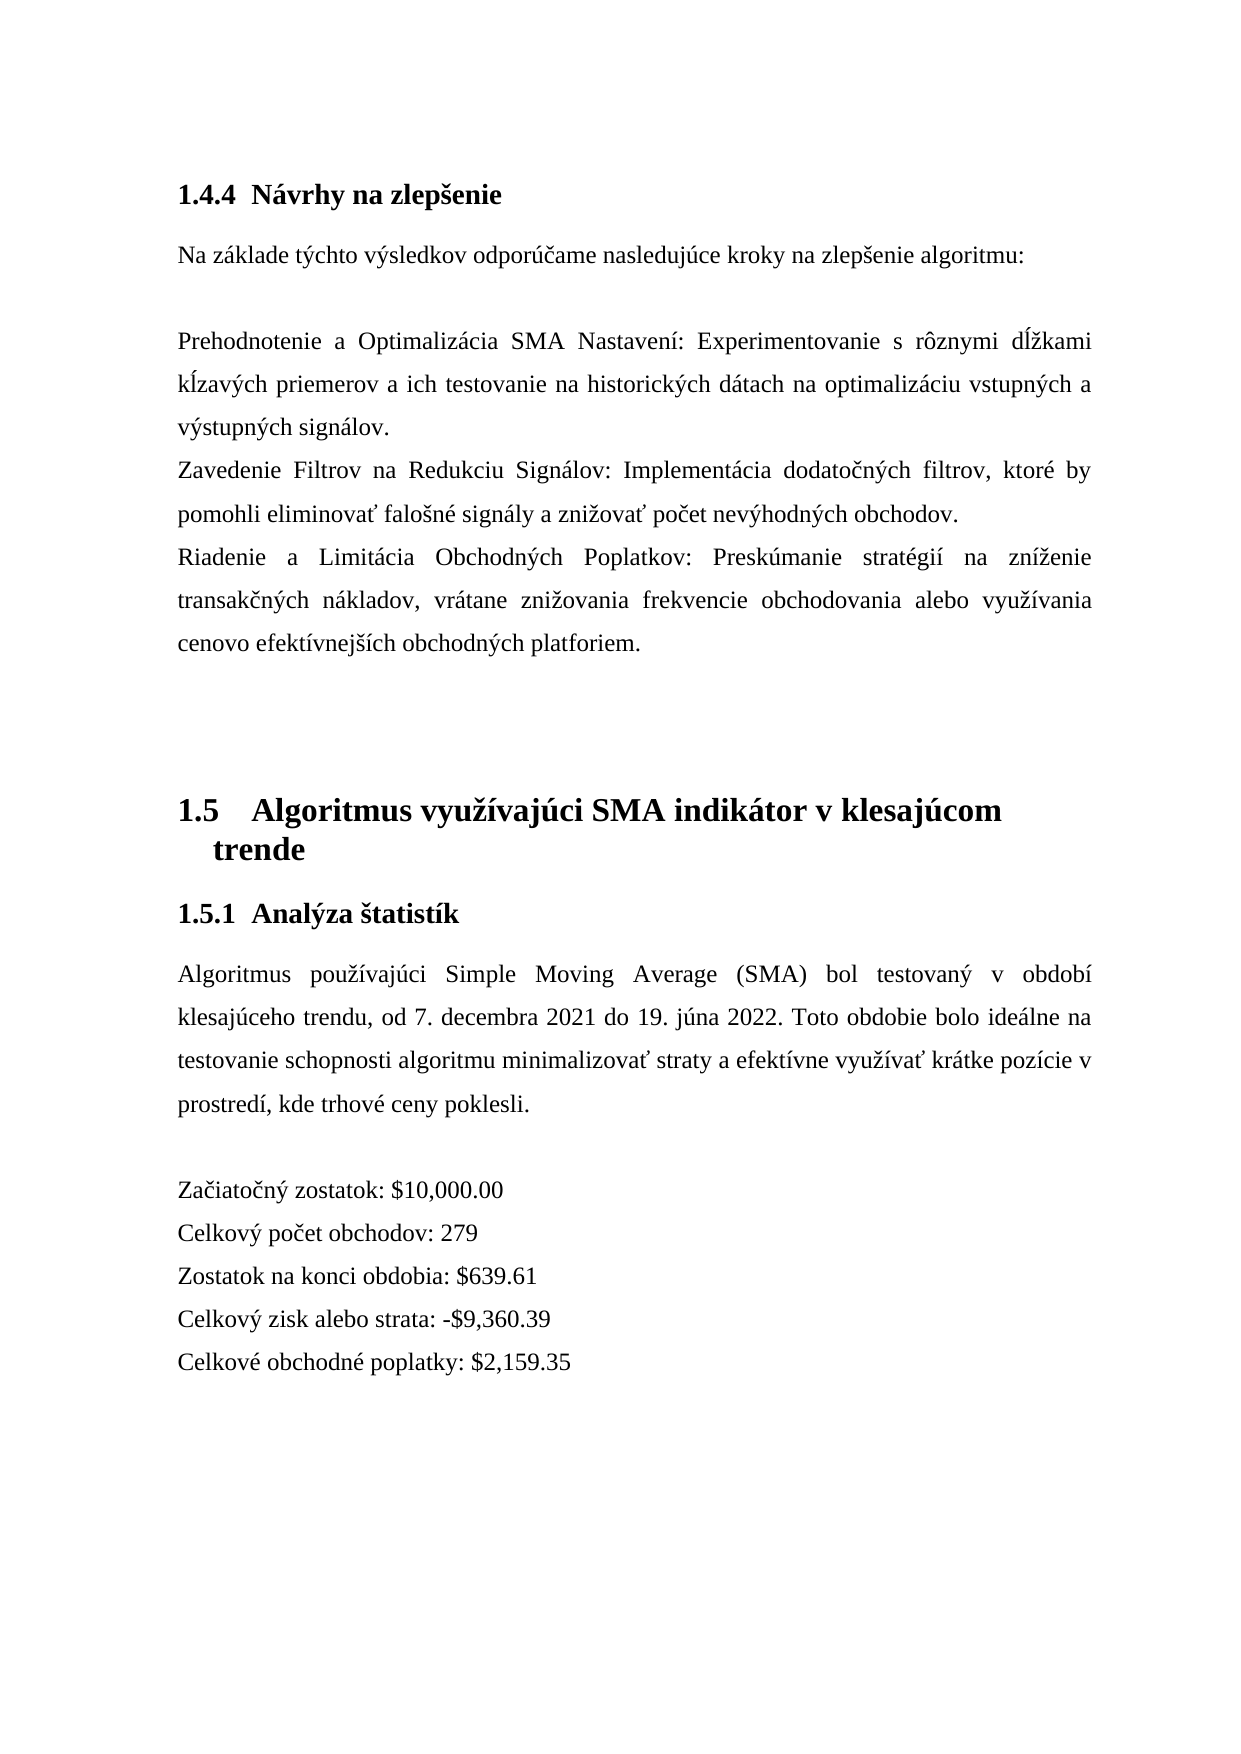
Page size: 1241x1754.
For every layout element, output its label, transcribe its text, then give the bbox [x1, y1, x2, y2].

text Celkový zisk alebo strata: -$9,360.39 [177, 1304, 1092, 1333]
text Algoritmus využívajúci SMA indikátor v klesajúcom trende [177, 791, 1092, 867]
text Analýza štatistík [177, 897, 1092, 930]
text Algoritmus používajúci Simple Moving Average (SMA) bol testovaný v období klesajúceho trendu, od 7. decembra 2021 do 19. júna 2022. Toto obdobie bolo ideálne na testovanie schopnosti algoritmu minimalizovať straty a efektívne využívať krátke pozície v prostredí, kde trhové ceny poklesli. [177, 959, 1092, 1117]
text Na základe týchto výsledkov odporúčame nasledujúce kroky na zlepšenie algoritmu: [177, 240, 1092, 269]
text Celkové obchodné poplatky: $2,159.35 [177, 1347, 1092, 1376]
text Zavedenie Filtrov na Redukciu Signálov: Implementácia dodatočných filtrov, ktoré by pomohli eliminovať falošné signály a znižovať počet nevýhodných obchodov. [177, 456, 1092, 527]
text Prehodnotenie a Optimalizácia SMA Nastavení: Experimentovanie s rôznymi dĺžkami kĺzavých priemerov a ich testovanie na historických dátach na optimalizáciu vstupných a výstupných signálov. [177, 326, 1092, 441]
text Návrhy na zlepšenie [177, 177, 1092, 211]
text Riadenie a Limitácia Obchodných Poplatkov: Preskúmanie stratégií na zníženie transakčných nákladov, vrátane znižovania frekvencie obchodovania alebo využívania cenovo efektívnejších obchodných platforiem. [177, 542, 1092, 657]
text Začiatočný zostatok: $10,000.00 [177, 1175, 1092, 1204]
text Zostatok na konci obdobia: $639.61 [177, 1261, 1092, 1290]
text Celkový počet obchodov: 279 [177, 1218, 1092, 1247]
